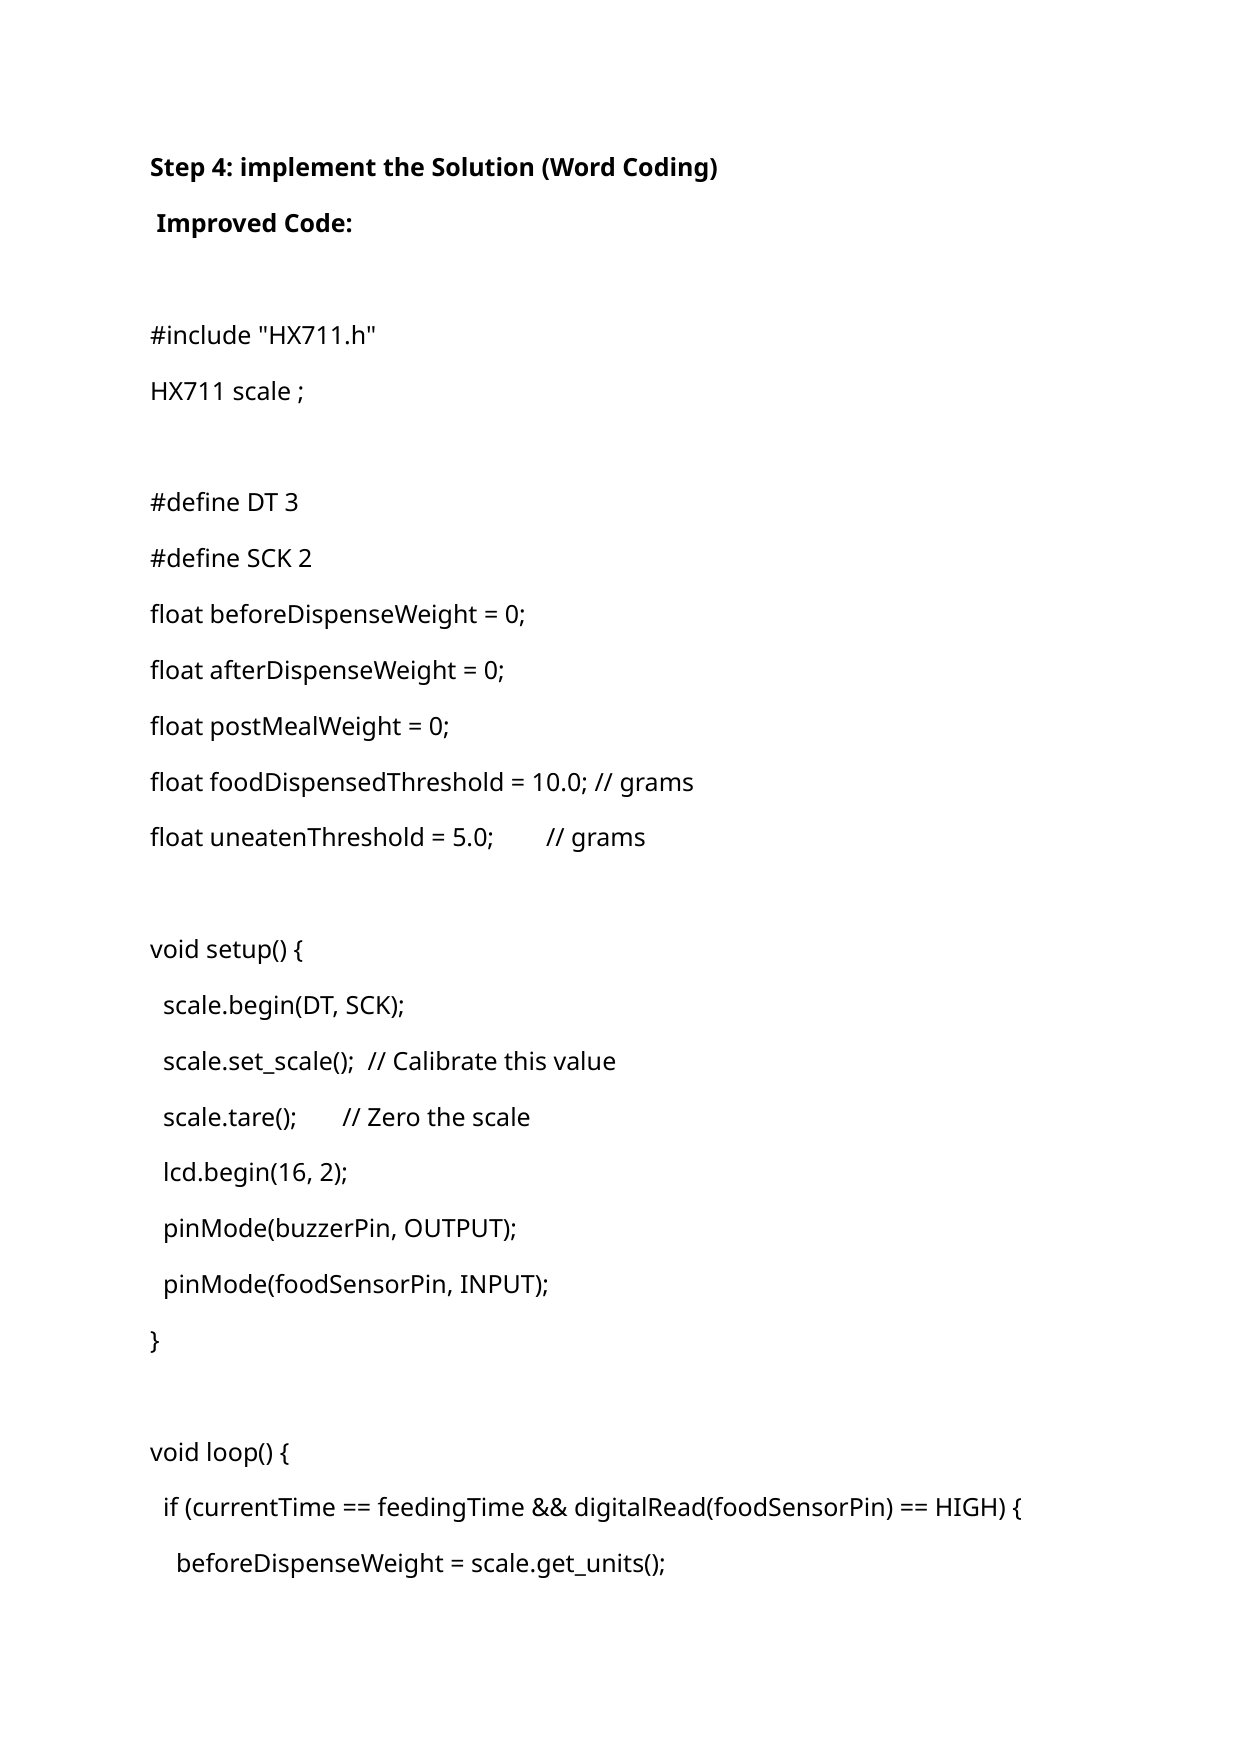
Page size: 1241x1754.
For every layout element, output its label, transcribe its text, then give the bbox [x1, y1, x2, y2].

text Improved Code: [150, 206, 1090, 240]
text Step 4: implement the Solution (Word Coding) [150, 150, 1090, 184]
text float postMealWeight = 0; [150, 708, 1090, 742]
text float beforeDispenseWeight = 0; [150, 597, 1090, 631]
text } [150, 1322, 1090, 1357]
text scale.set_scale(); // Calibrate this value [150, 1043, 1090, 1077]
text pinMode(foodSensorPin, INPUT); [150, 1267, 1090, 1301]
text beforeDispenseWeight = scale.get_units(); [150, 1546, 1090, 1580]
text float afterDispenseWeight = 0; [150, 652, 1090, 687]
text lcd.begin(16, 2); [150, 1155, 1090, 1189]
text #define SCK 2 [150, 541, 1090, 575]
text float foodDispensedThreshold = 10.0; // grams [150, 764, 1090, 798]
text scale.begin(DT, SCK); [150, 987, 1090, 1022]
text pinMode(buzzerPin, OUTPUT); [150, 1211, 1090, 1245]
text HX711 scale ; [150, 373, 1090, 407]
text #define DT 3 [150, 485, 1090, 519]
text if (currentTime == feedingTime && digitalRead(foodSensorPin) == HIGH) { [150, 1490, 1090, 1524]
text void loop() { [150, 1434, 1090, 1468]
text #include "HX711.h" [150, 317, 1090, 352]
text float uneatenThreshold = 5.0; // grams [150, 820, 1090, 854]
text scale.tare(); // Zero the scale [150, 1099, 1090, 1133]
text void setup() { [150, 932, 1090, 966]
